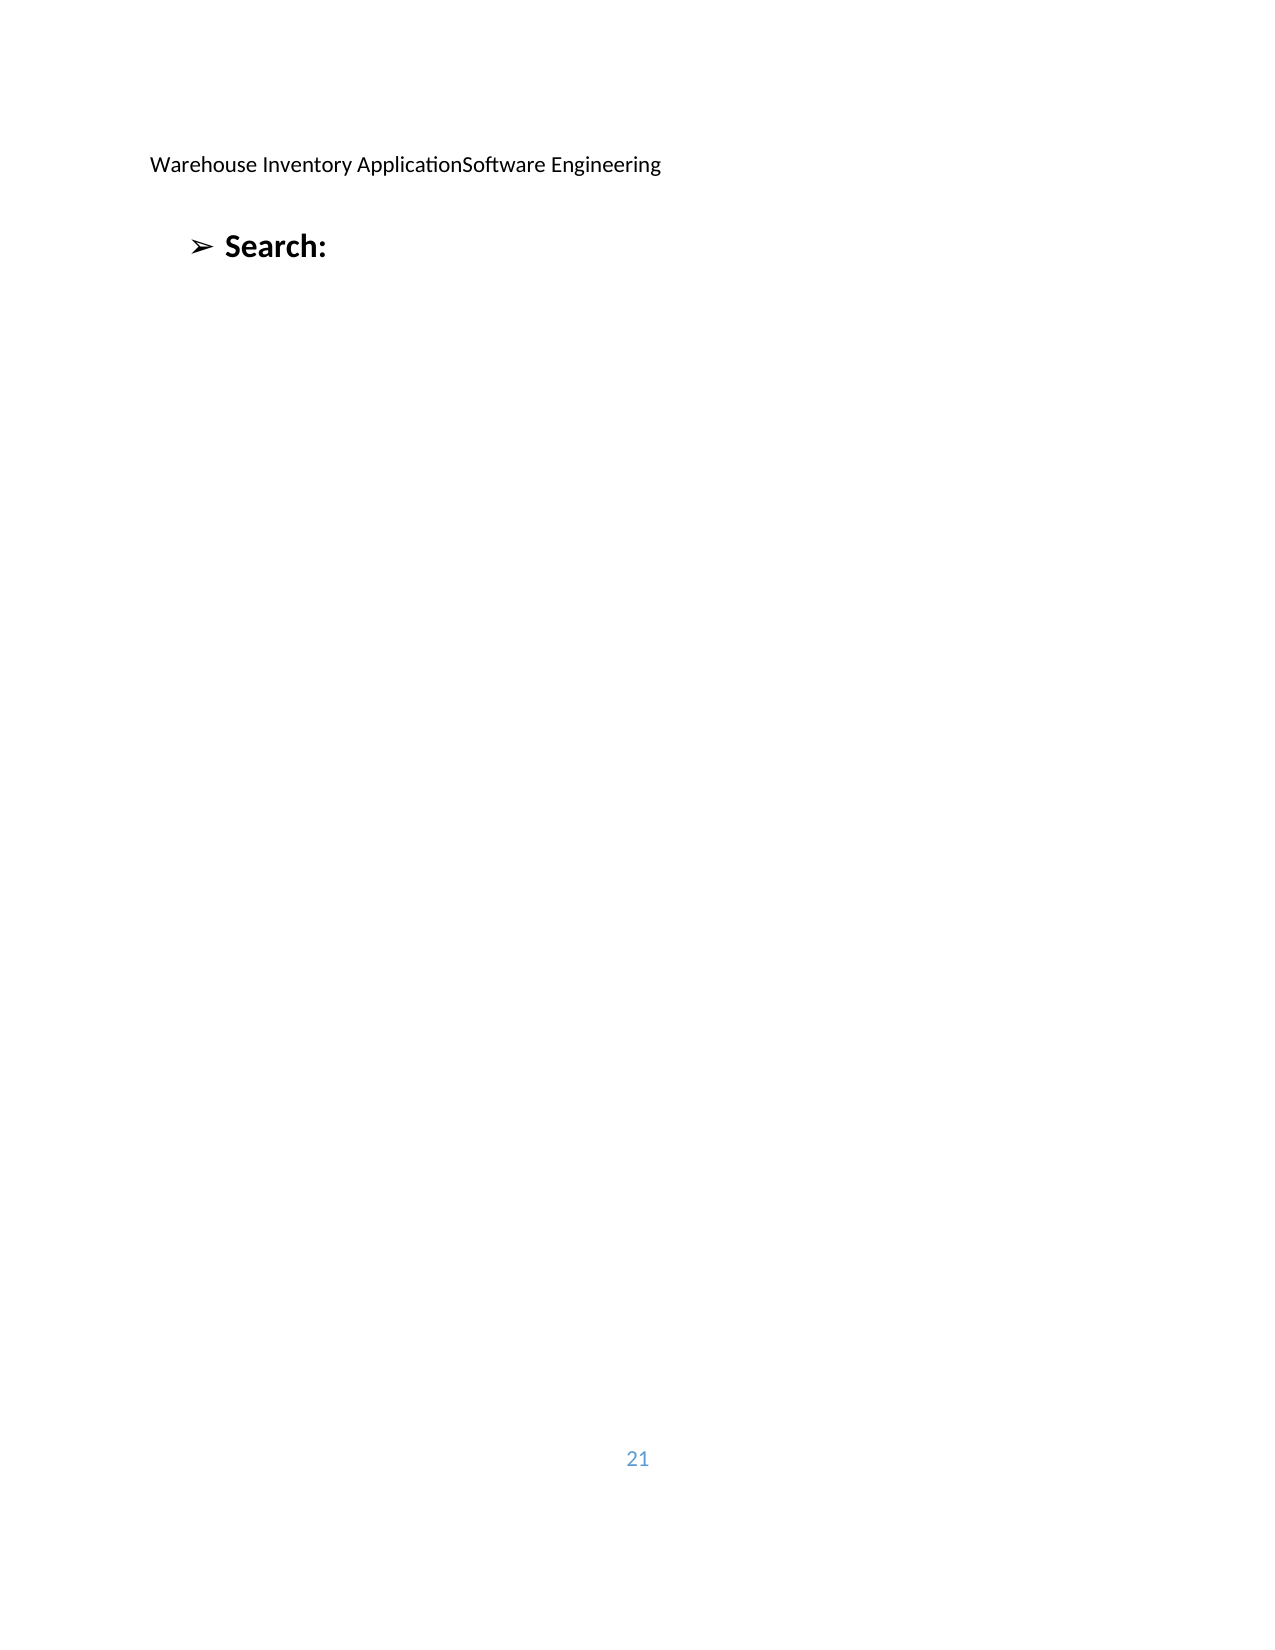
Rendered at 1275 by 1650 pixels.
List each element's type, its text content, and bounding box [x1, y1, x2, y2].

list Search: [187, 225, 1125, 266]
